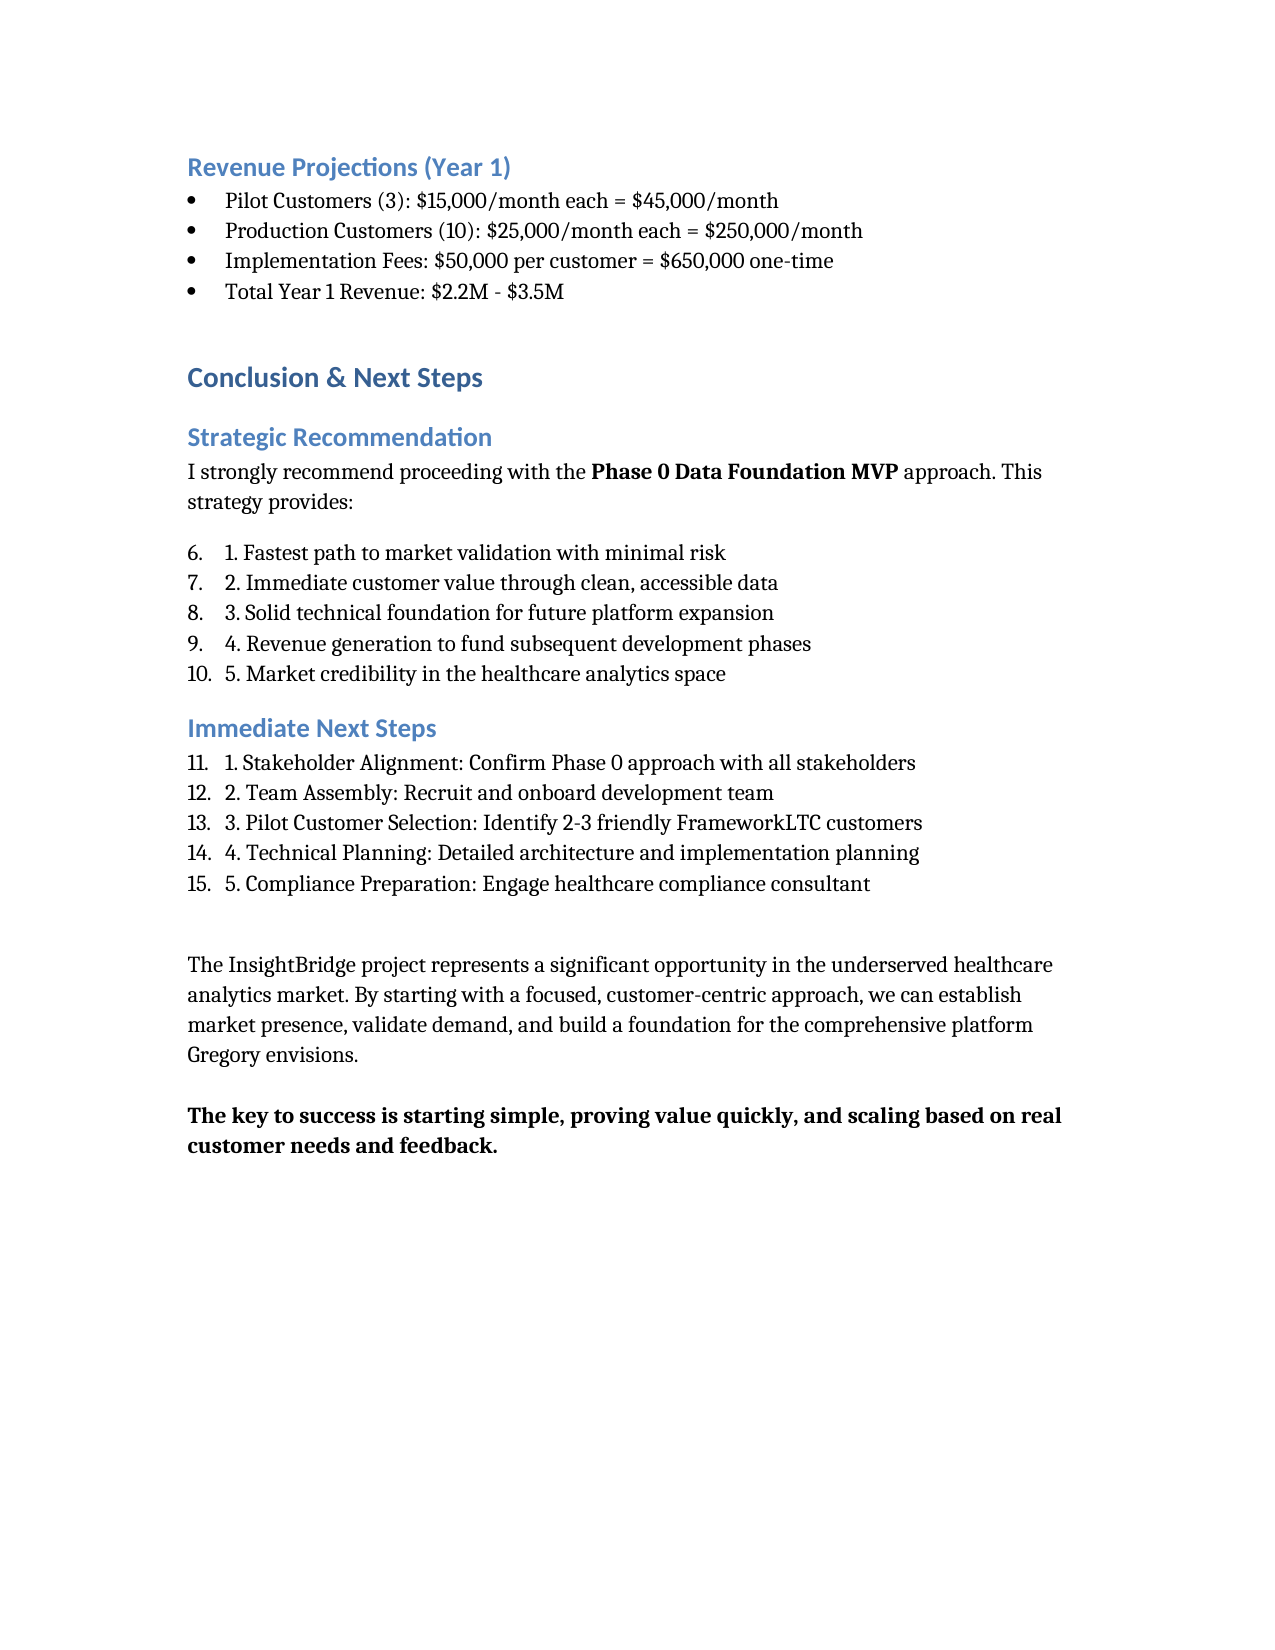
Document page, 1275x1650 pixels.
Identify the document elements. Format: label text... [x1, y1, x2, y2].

subtitle Strategic Recommendation [187, 421, 1087, 453]
subtitle Immediate Next Steps [187, 712, 1087, 744]
list 4. Revenue generation to fund subsequent development phases [187, 630, 1087, 657]
list 5. Compliance Preparation: Engage healthcare compliance consultant [187, 870, 1087, 897]
subtitle Revenue Projections (Year 1) [187, 150, 1087, 183]
list Production Customers (10): $25,000/month each = $250,000/month [187, 218, 1087, 244]
list 1. Fastest path to market validation with minimal risk [187, 540, 1087, 566]
list Total Year 1 Revenue: $2.2M - $3.5M [187, 278, 1087, 305]
list Pilot Customers (3): $15,000/month each = $45,000/month [187, 188, 1087, 214]
list 1. Stakeholder Alignment: Confirm Phase 0 approach with all stakeholders [187, 749, 1087, 776]
text I strongly recommend proceeding with the Phase 0 Data Foundation MVP approach. This strategy provides: [187, 458, 1087, 515]
list 2. Immediate customer value through clean, accessible data [187, 570, 1087, 596]
subtitle Conclusion & Next Steps [187, 359, 1087, 394]
list 3. Pilot Customer Selection: Identify 2-3 friendly FrameworkLTC customers [187, 810, 1087, 836]
text The InsightBridge project represents a significant opportunity in the underserved healthcare analytics market. By starting with a focused, customer-centric approach, we can establish market presence, validate demand, and build a foundation for the comprehensive platform Gregory envisions. The key to success is starting simple, proving value quickly, and scaling based on real customer needs and feedback. [187, 921, 1087, 1159]
list 2. Team Assembly: Recruit and onboard development team [187, 780, 1087, 806]
list 3. Solid technical foundation for future platform expansion [187, 600, 1087, 626]
list 5. Market credibility in the healthcare analytics space [187, 661, 1087, 687]
list 4. Technical Planning: Detailed architecture and implementation planning [187, 840, 1087, 866]
list Implementation Fees: $50,000 per customer = $650,000 one-time [187, 248, 1087, 275]
